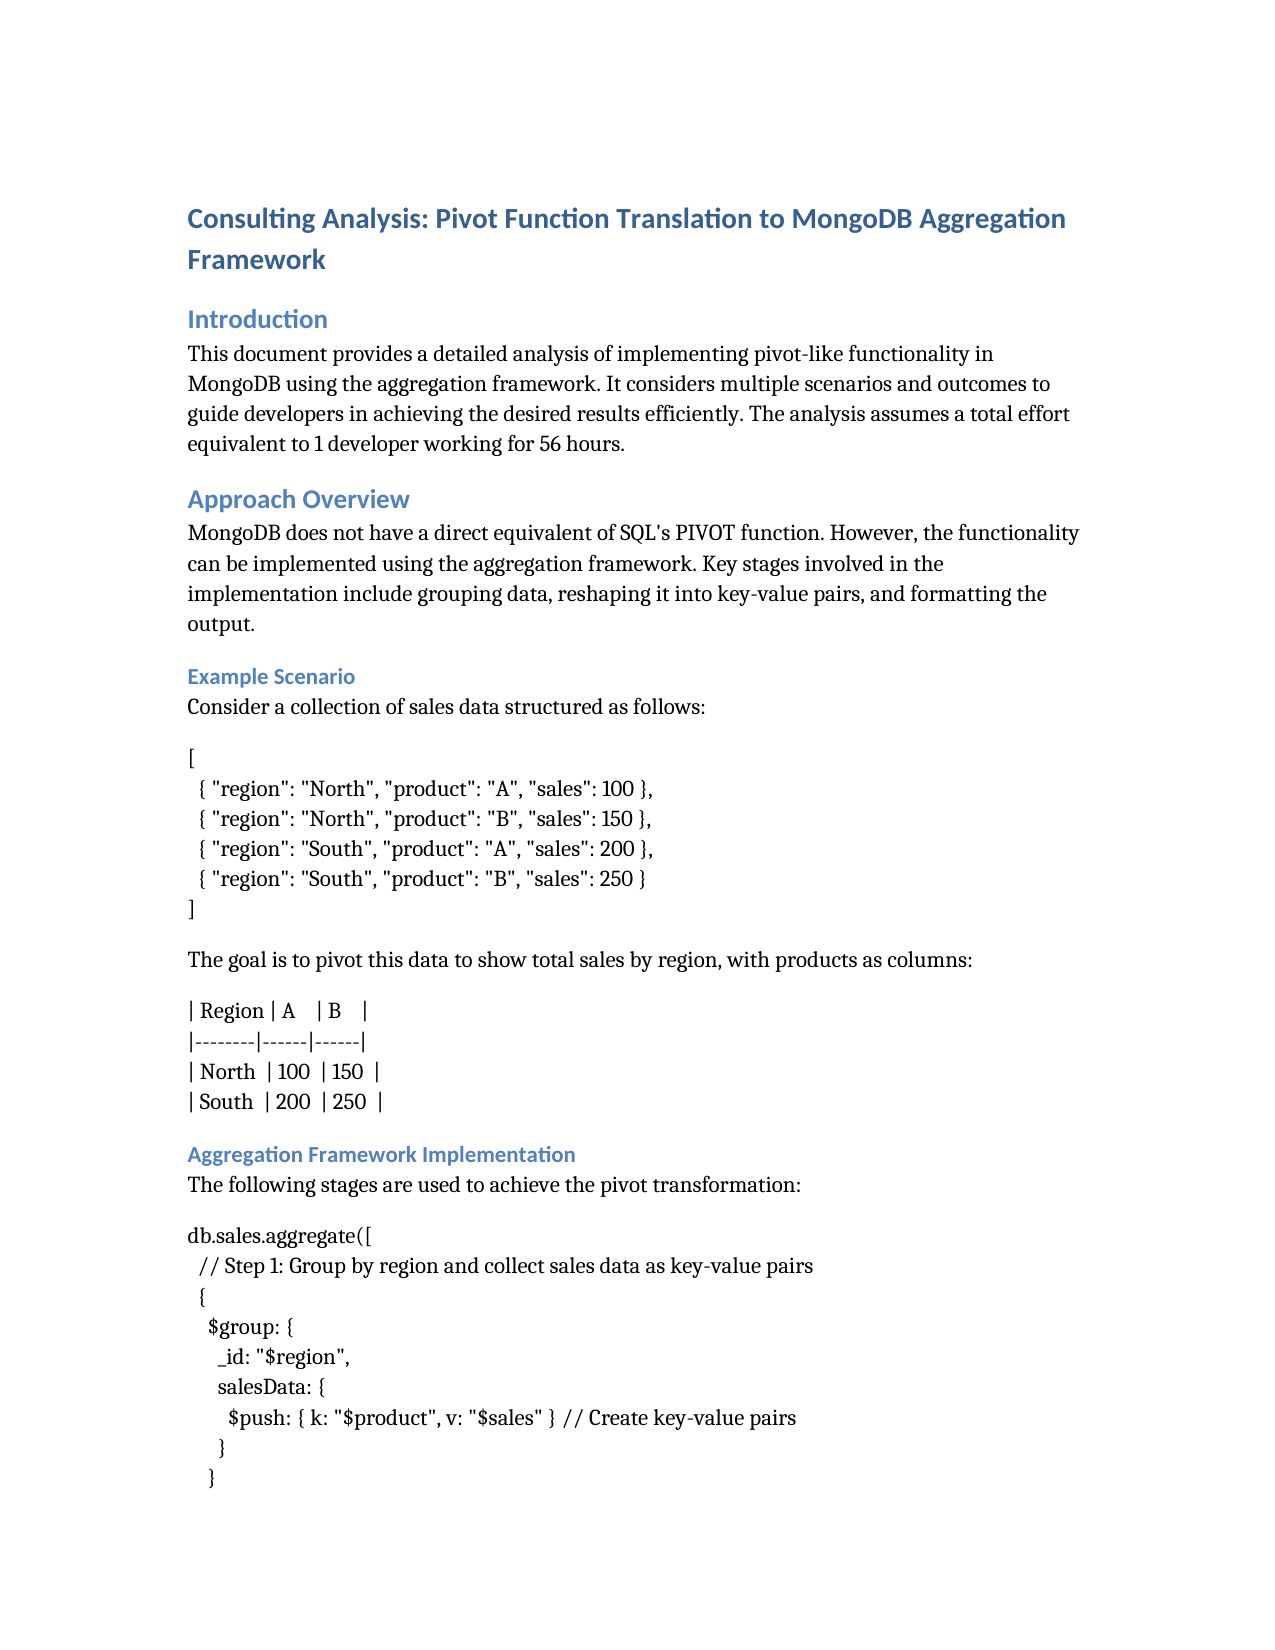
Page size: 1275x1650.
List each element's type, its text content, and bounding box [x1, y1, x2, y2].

subtitle Approach Overview [187, 482, 1087, 515]
text MongoDB does not have a direct equivalent of SQL's PIVOT function. However, the functionality can be implemented using the aggregation framework. Key stages involved in the implementation include grouping data, reshaping it into key-value pairs, and formatting the output. [187, 520, 1087, 637]
text [ { "region": "North", "product": "A", "sales": 100 }, { "region": "North", "product": "B", "sales": 150 }, { "region": "South", "product": "A", "sales": 200 }, { "region": "South", "product": "B", "sales": 250 } ] [187, 745, 1087, 922]
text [187, 1223, 1087, 1491]
subtitle Aggregation Framework Implementation [187, 1140, 1087, 1168]
text This document provides a detailed analysis of implementing pivot-like functionality in MongoDB using the aggregation framework. It considers multiple scenarios and outcomes to guide developers in achieving the desired results efficiently. The analysis assumes a total effort equivalent to 1 developer working for 56 hours. [187, 341, 1087, 458]
text The following stages are used to achieve the pivot transformation: [187, 1172, 1087, 1198]
text | Region | A | B | |--------|------|------| | North | 100 | 150 | | South | 200 | 250 | [187, 998, 1087, 1115]
text The goal is to pivot this data to show total sales by region, with products as columns: [187, 947, 1087, 973]
subtitle Introduction [187, 303, 1087, 336]
subtitle Consulting Analysis: Pivot Function Translation to MongoDB Aggregation Framework [187, 200, 1087, 277]
text Consider a collection of sales data structured as follows: [187, 694, 1087, 720]
subtitle Example Scenario [187, 662, 1087, 690]
